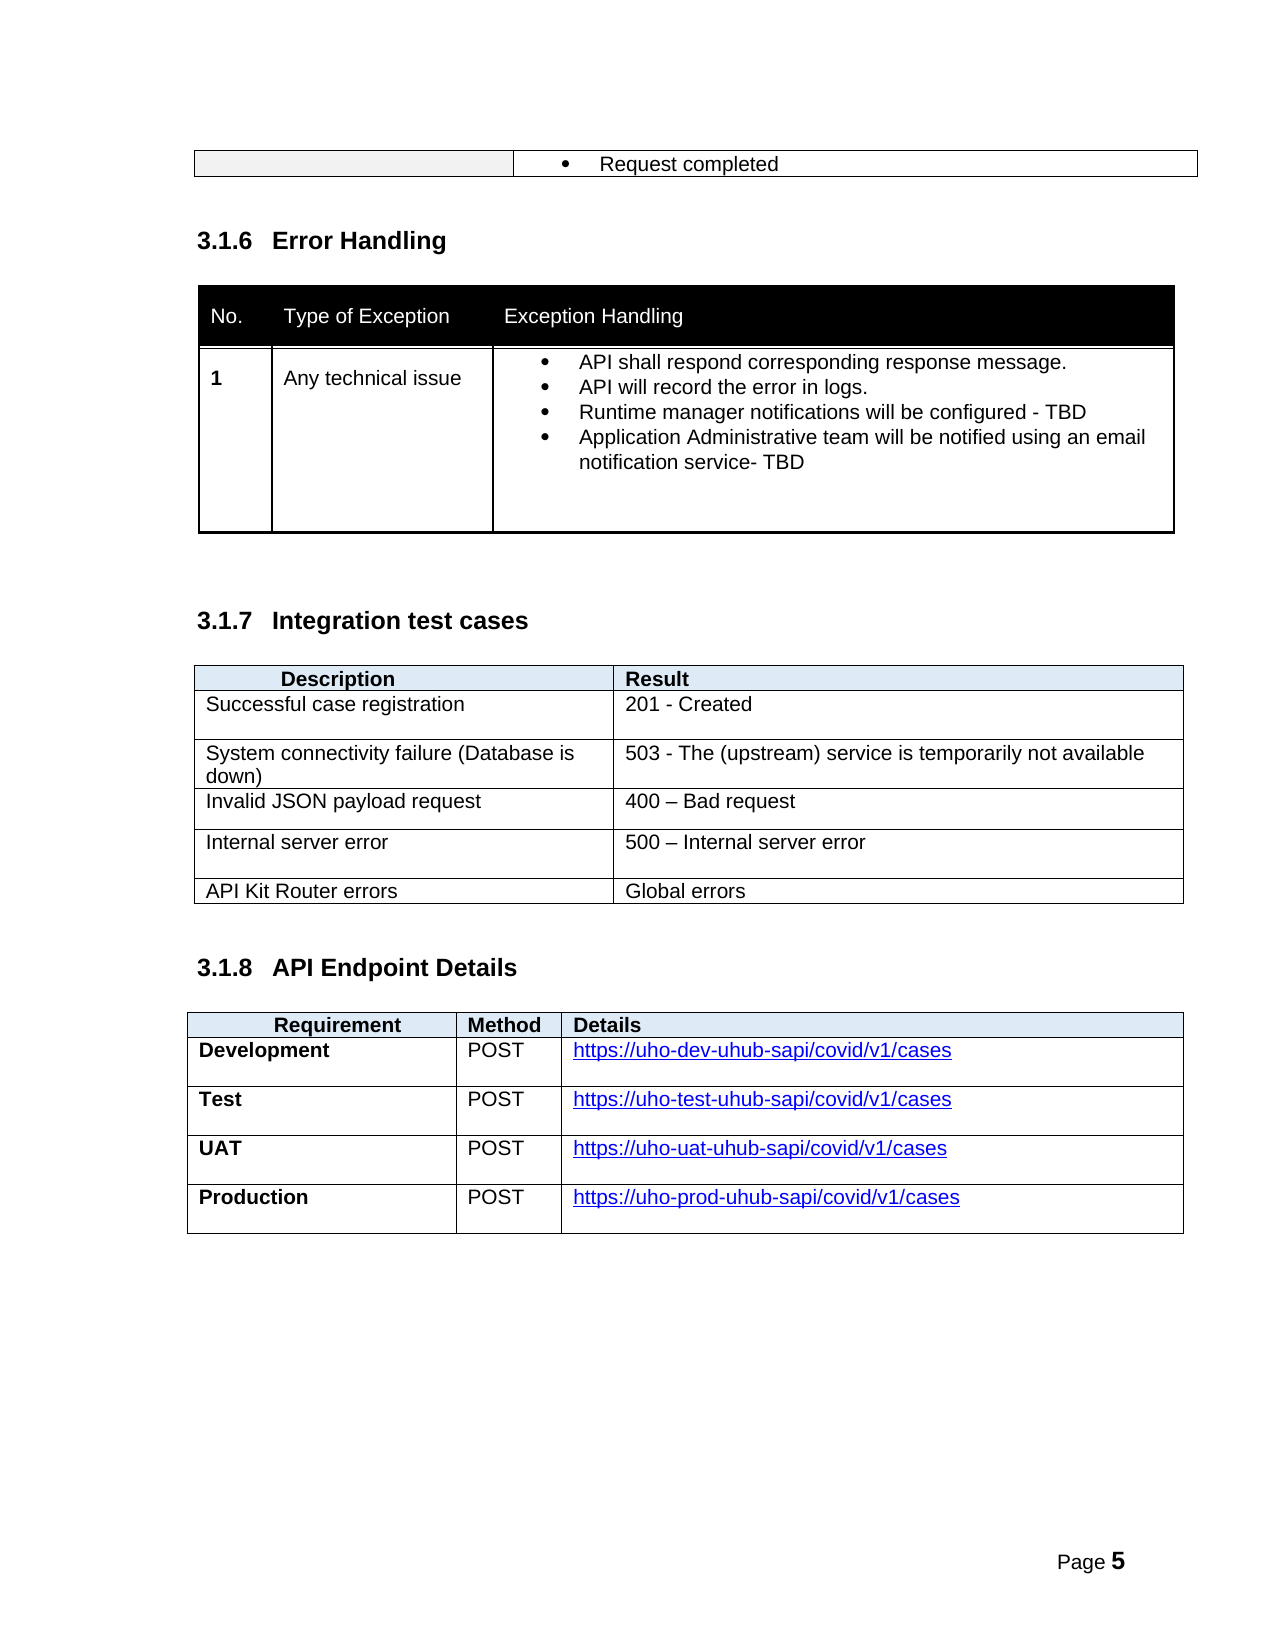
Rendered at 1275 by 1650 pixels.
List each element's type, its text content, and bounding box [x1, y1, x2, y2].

table_cell 503 - The (upstream) service is temporarily not available [614, 740, 1183, 788]
table_cell Invalid JSON payload request [195, 789, 613, 829]
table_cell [514, 151, 1197, 176]
table_cell https://uho-prod-uhub-sapi/covid/v1/cases [562, 1185, 1183, 1233]
table_cell Development [188, 1038, 456, 1086]
subtitle API Endpoint Details [197, 953, 1125, 982]
table_cell POST [457, 1136, 561, 1184]
table_cell 500 – Internal server error [614, 830, 1183, 878]
table_cell Successful case registration [195, 691, 613, 739]
table_header Method [457, 1013, 561, 1037]
table_cell https://uho-uat-uhub-sapi/covid/v1/cases [562, 1136, 1183, 1184]
table_cell API Kit Router errors [195, 879, 613, 903]
table_cell 400 – Bad request [614, 789, 1183, 829]
table_cell Global errors [614, 879, 1183, 903]
table_header Description [195, 666, 613, 690]
table_cell POST [457, 1038, 561, 1086]
table_cell Any technical issue [273, 349, 492, 531]
table_header Details [562, 1013, 1183, 1037]
table_header Requirement [188, 1013, 456, 1037]
table_cell API shall respond corresponding response message. API will record the error in logs. Runtime manager notifications will be configured - TBD Application Administrative team will be notified using an email notification service- TBD [494, 349, 1173, 531]
table_cell Production [188, 1185, 456, 1233]
table_cell https://uho-test-uhub-sapi/covid/v1/cases [562, 1087, 1183, 1135]
table_cell POST [457, 1087, 561, 1135]
table_header Exception Handling [494, 287, 1173, 344]
table_cell POST [457, 1185, 561, 1233]
table_header No. [200, 287, 271, 344]
subtitle Integration test cases [197, 606, 1125, 635]
table_cell Internal server error [195, 830, 613, 878]
table_cell Test [188, 1087, 456, 1135]
table_cell https://uho-dev-uhub-sapi/covid/v1/cases [562, 1038, 1183, 1086]
table_header Result [614, 666, 1183, 690]
table_header Type of Exception [273, 287, 492, 344]
subtitle Error Handling [197, 226, 1125, 255]
table_cell 1 [200, 349, 271, 531]
table_cell 201 - Created [614, 691, 1183, 739]
table_cell UAT [188, 1136, 456, 1184]
table_cell System connectivity failure (Database is down) [195, 740, 613, 788]
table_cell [195, 151, 513, 176]
